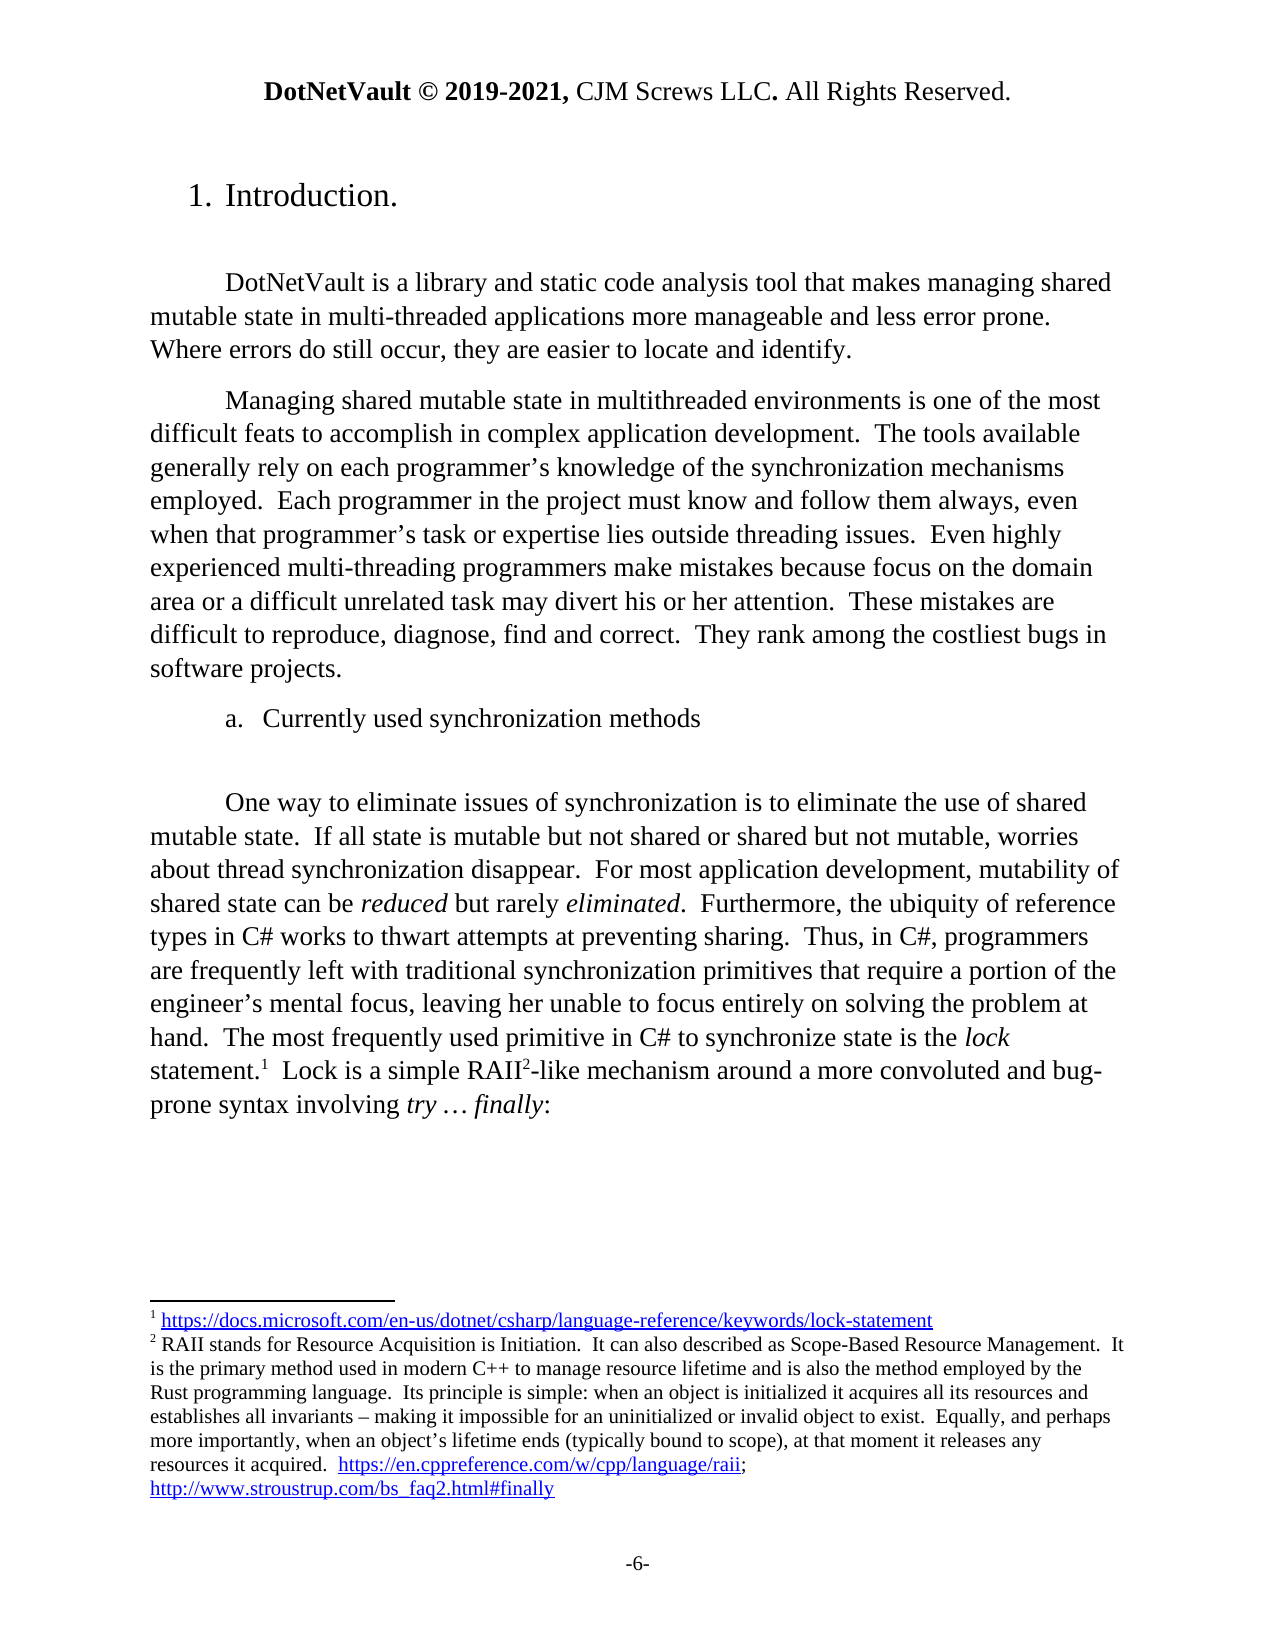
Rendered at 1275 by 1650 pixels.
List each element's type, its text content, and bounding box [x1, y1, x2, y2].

text DotNetVault is a library and static code analysis tool that makes managing shared mutable state in multi-threaded applications more manageable and less error prone. Where errors do still occur, they are easier to locate and identify. [150, 267, 1125, 365]
subtitle Currently used synchronization methods [225, 702, 1125, 733]
text One way to eliminate issues of synchronization is to eliminate the use of shared mutable state. If all state is mutable but not shared or shared but not mutable, worries about thread synchronization disappear. For most application development, mutability of shared state can be reduced but rarely eliminated. Furthermore, the ubiquity of reference types in C# works to thwart attempts at preventing sharing. Thus, in C#, programmers are frequently left with traditional synchronization primitives that require a portion of the engineer’s mental focus, leaving her unable to focus entirely on solving the problem at hand. The most frequently used primitive in C# to synchronize state is the lock statement. Lock is a simple RAII-like mechanism around a more convoluted and bug-prone syntax involving try … finally: [150, 786, 1125, 1119]
subtitle Introduction. [187, 175, 1125, 213]
text Managing shared mutable state in multithreaded environments is one of the most difficult feats to accomplish in complex application development. The tools available generally rely on each programmer’s knowledge of the synchronization mechanisms employed. Each programmer in the project must know and follow them always, even when that programmer’s task or expertise lies outside threading issues. Even highly experienced multi-threading programmers make mistakes because focus on the domain area or a difficult unrelated task may divert his or her attention. These mistakes are difficult to reproduce, diagnose, find and correct. They rank among the costliest bugs in software projects. [150, 384, 1125, 683]
